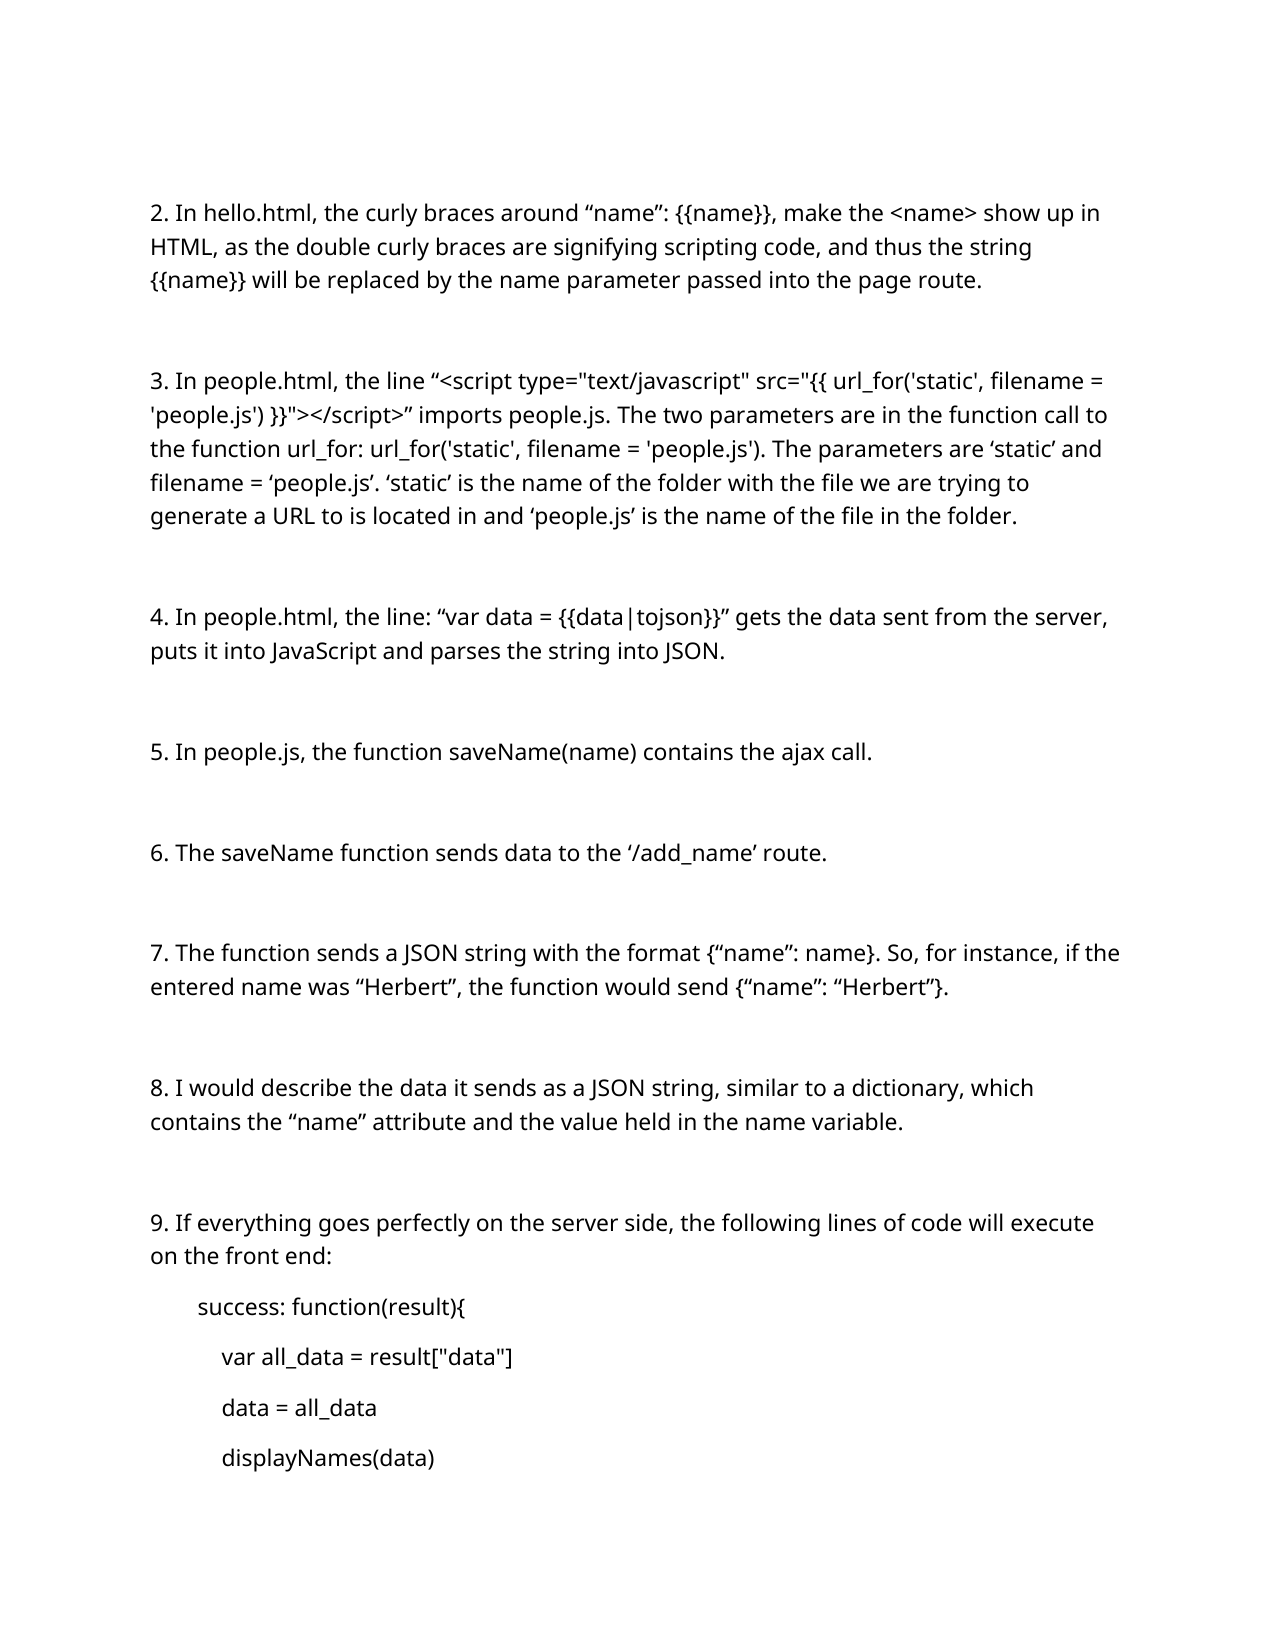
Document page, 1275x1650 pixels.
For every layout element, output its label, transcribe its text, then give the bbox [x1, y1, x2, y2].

text 2. In hello.html, the curly braces around “name”: {{name}}, make the <name> show up in HTML, as the double curly braces are signifying scripting code, and thus the string {{name}} will be replaced by the name parameter passed into the page route. [150, 197, 1125, 296]
text 7. The function sends a JSON string with the format {“name”: name}. So, for instance, if the entered name was “Herbert”, the function would send {“name”: “Herbert”}. [150, 937, 1125, 1002]
text 9. If everything goes perfectly on the server side, the following lines of code will execute on the front end: [150, 1206, 1125, 1271]
text displayNames(data) [150, 1442, 1125, 1473]
text 4. In people.html, the line: “var data = {{data|tojson}}” gets the data sent from the server, puts it into JavaScript and parses the string into JSON. [150, 601, 1125, 666]
text 3. In people.html, the line “<script type="text/javascript" src="{{ url_for('static', filename = 'people.js') }}"></script>” imports people.js. The two parameters are in the function call to the function url_for: url_for('static', filename = 'people.js'). The parameters are ‘static’ and filename = ‘people.js’. ‘static’ is the name of the folder with the file we are trying to generate a URL to is located in and ‘people.js’ is the name of the file in the folder. [150, 365, 1125, 531]
text 5. In people.js, the function saveName(name) contains the ajax call. [150, 736, 1125, 767]
text 8. I would describe the data it sends as a JSON string, similar to a dictionary, which contains the “name” attribute and the value held in the name variable. [150, 1072, 1125, 1137]
text success: function(result){ [150, 1291, 1125, 1322]
text 6. The saveName function sends data to the ‘/add_name’ route. [150, 836, 1125, 868]
text var all_data = result["data"] [150, 1341, 1125, 1372]
text data = all_data [150, 1391, 1125, 1423]
